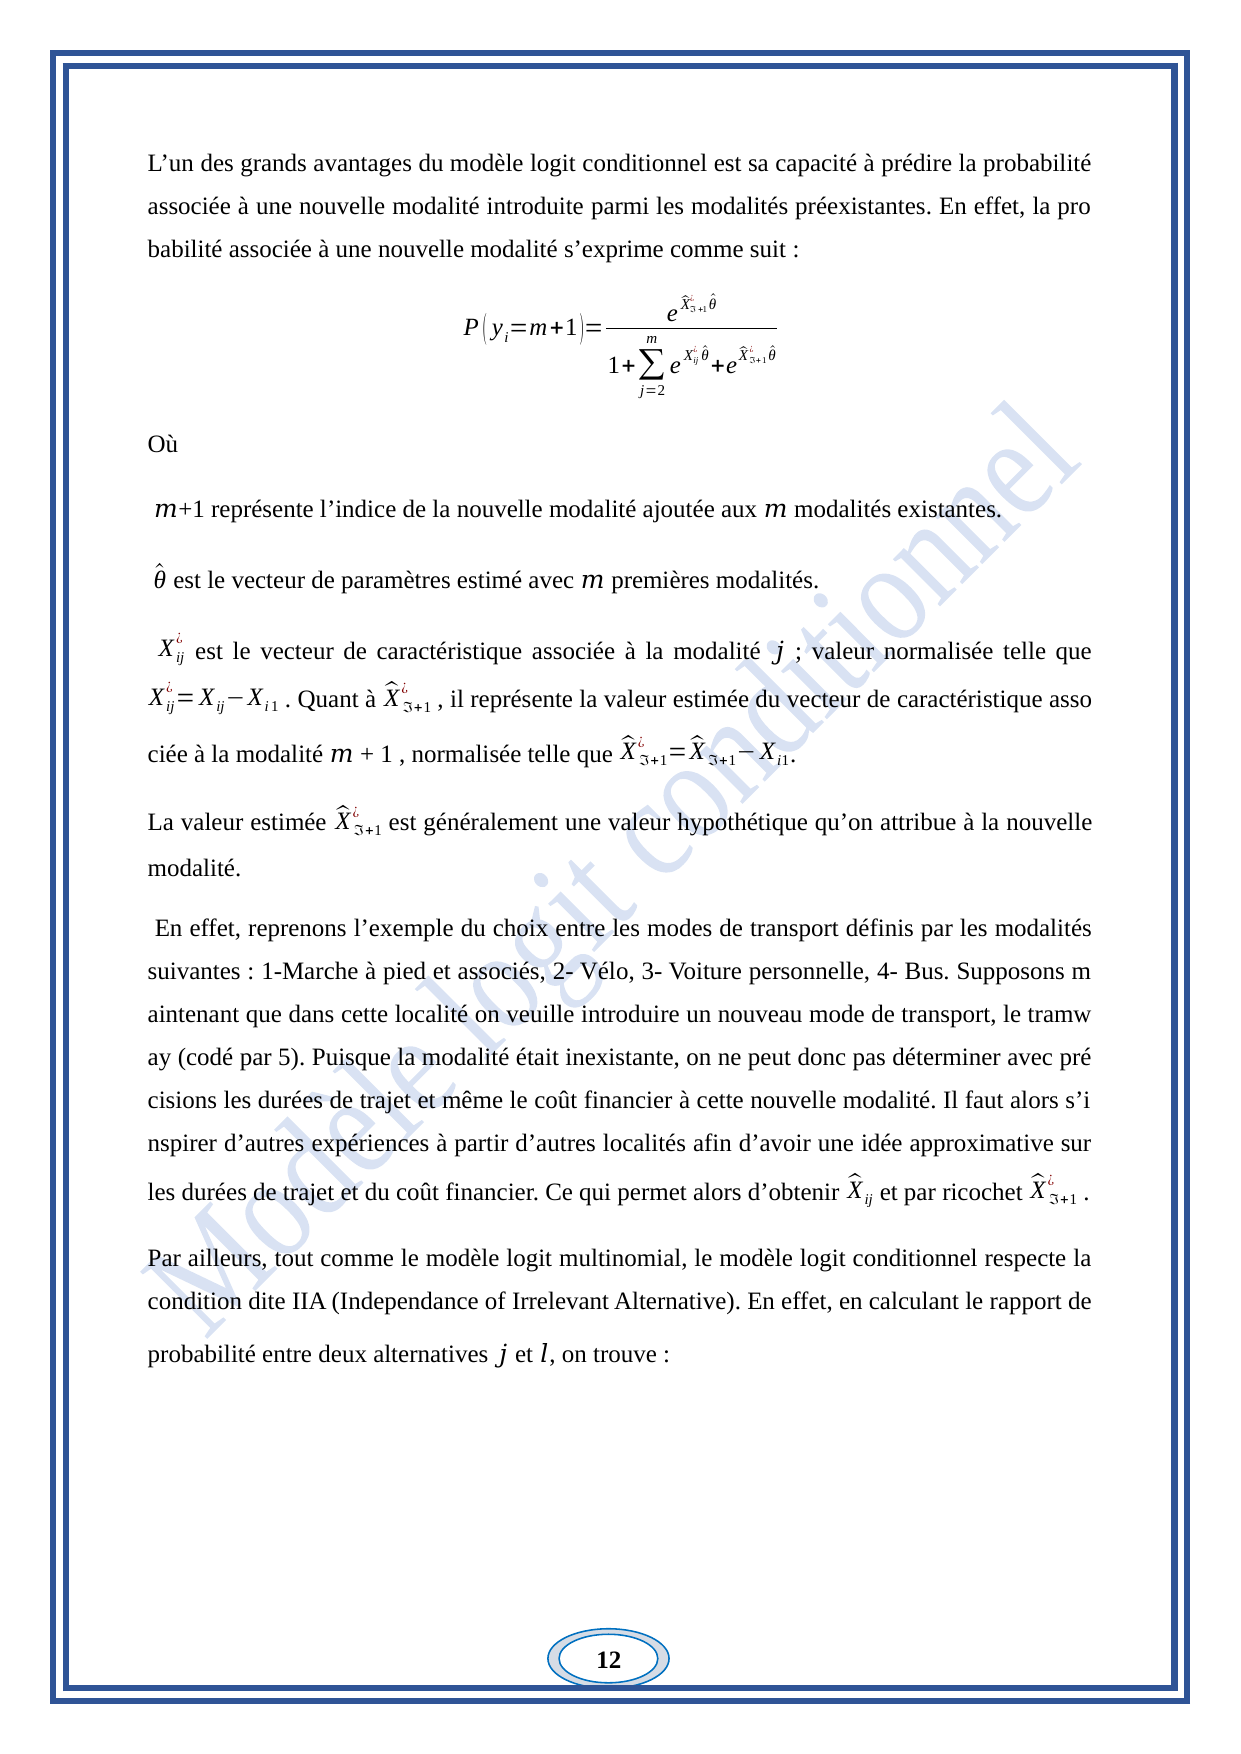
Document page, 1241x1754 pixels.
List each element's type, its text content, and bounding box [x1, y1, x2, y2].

text 𝑚+1 représente l’indice de la nouvelle modalité ajoutée aux 𝑚 modalités existantes. [147, 489, 1093, 525]
text L’un des grands avantages du modèle logit conditionnel est sa capacité à prédire la probabilité associée à une nouvelle modalité introduite parmi les modalités préexistantes. En effet, la probabilité associée à une nouvelle modalité s’exprime comme suit : [147, 148, 1093, 263]
text Par ailleurs, tout comme le modèle logit multinomial, le modèle logit conditionnel respecte la condition dite IIA (Independance of Irrelevant Alternative). En effet, en calculant le rapport de probabilité entre deux alternatives 𝑗 et 𝑙, on trouve : [147, 1243, 1093, 1369]
text est le vecteur de paramètres estimé avec 𝑚 premières modalités. [147, 560, 1093, 596]
text En effet, reprenons l’exemple du choix entre les modes de transport définis par les modalités suivantes : 1-Marche à pied et associés, 2- Vélo, 3- Voiture personnelle, 4- Bus. Supposons maintenant que dans cette localité on veuille introduire un nouveau mode de transport, le tramway (codé par 5). Puisque la modalité était inexistante, on ne peut donc pas déterminer avec précisions les durées de trajet et même le coût financier à cette nouvelle modalité. Il faut alors s’inspirer d’autres expériences à partir d’autres localités afin d’avoir une idée approximative sur les durées de trajet et du coût financier. Ce qui permet alors d’obtenir et par ricochet . [147, 913, 1093, 1208]
text La valeur estimée est généralement une valeur hypothétique qu’on attribue à la nouvelle modalité. [147, 804, 1093, 882]
text est le vecteur de caractéristique associée à la modalité 𝑗 ; valeur normalisée telle que . Quant à , il représente la valeur estimée du vecteur de caractéristique associée à la modalité 𝑚 + 1 , normalisée telle que . [147, 631, 1093, 769]
text Où [147, 429, 1093, 458]
